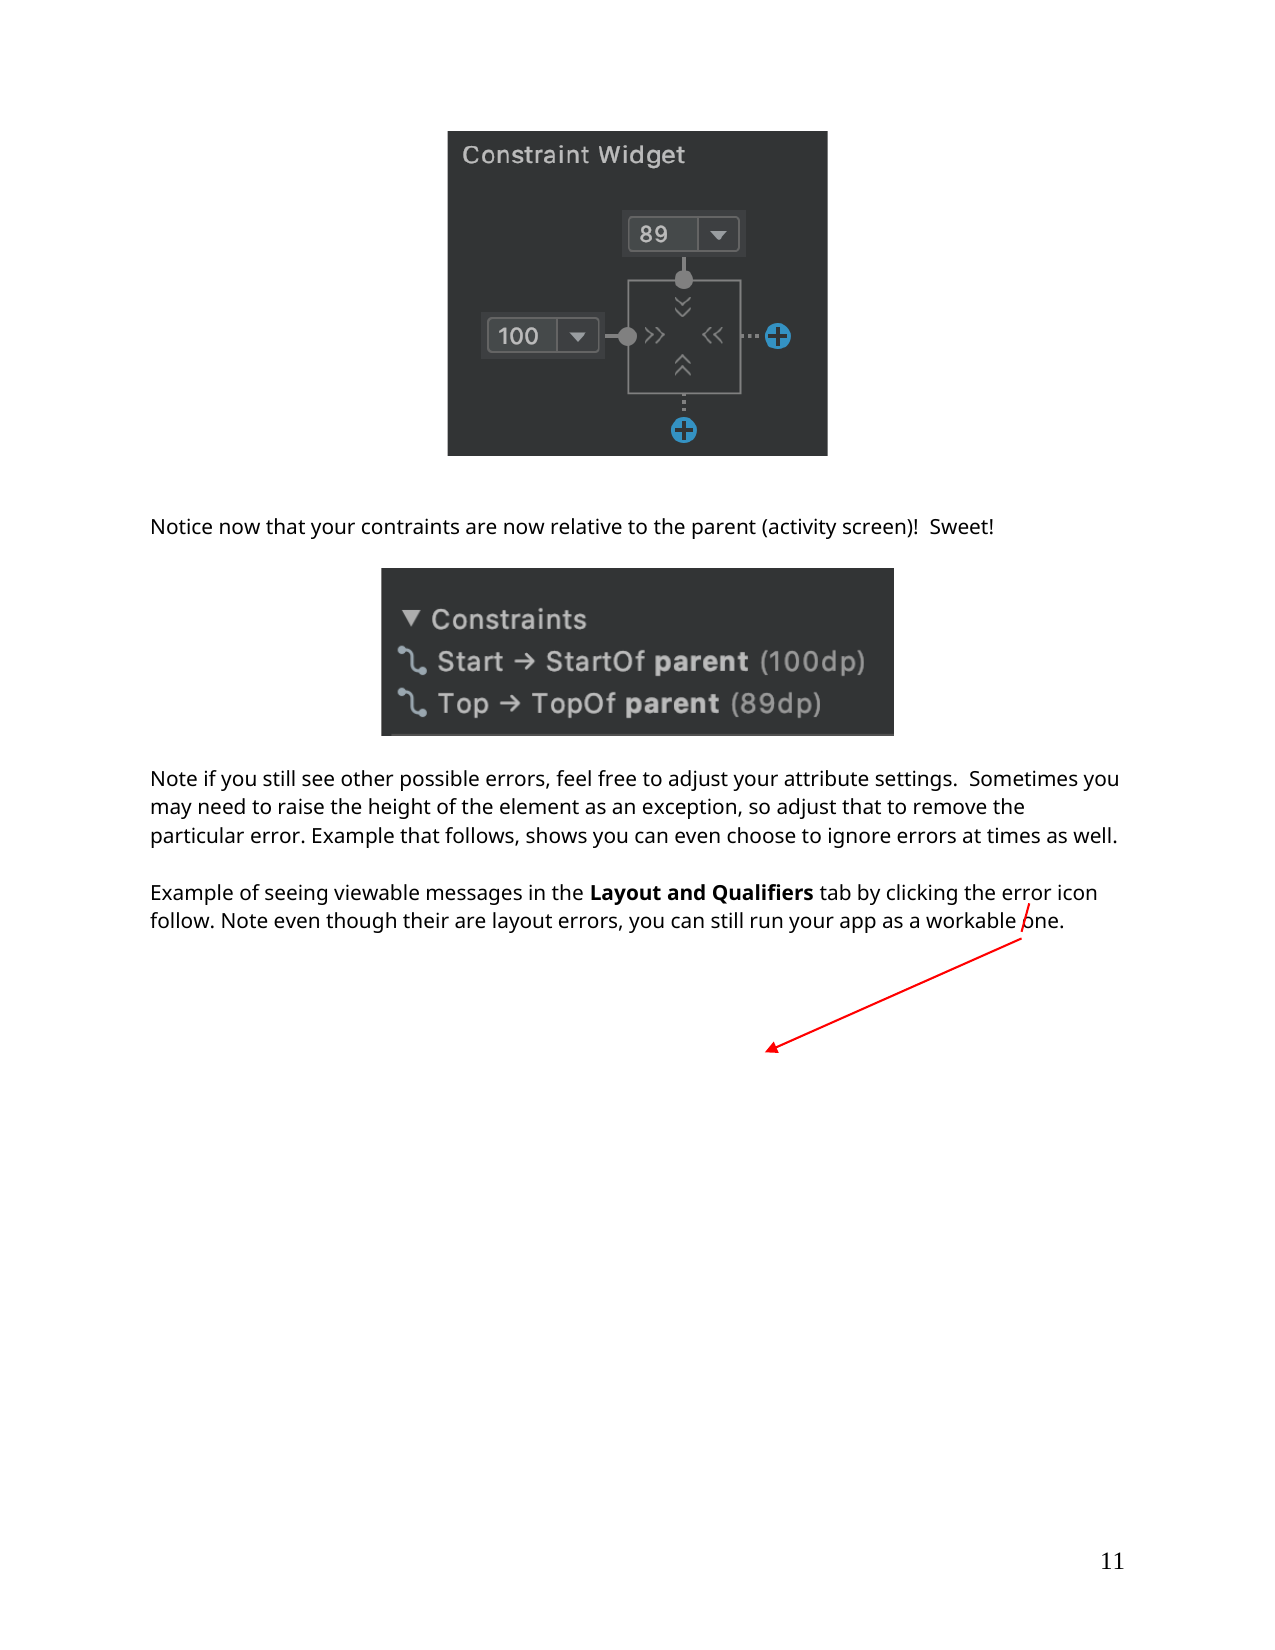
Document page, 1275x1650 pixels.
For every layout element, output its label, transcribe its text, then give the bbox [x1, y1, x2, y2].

text Example of seeing viewable messages in the Layout and Qualifiers tab by clicking the error icon follow. Note even though their are layout errors, you can still run your app as a workable one. [150, 878, 1125, 935]
picture [381, 568, 894, 736]
text Note if you still see other possible errors, feel free to adjust your attribute settings. Sometimes you may need to raise the height of the element as an exception, so adjust that to remove the particular error. Example that follows, shows you can even choose to ignore errors at times as well. [150, 764, 1125, 849]
text Notice now that your contraints are now relative to the parent (activity screen)! Sweet! [150, 512, 1125, 541]
picture [447, 131, 828, 456]
